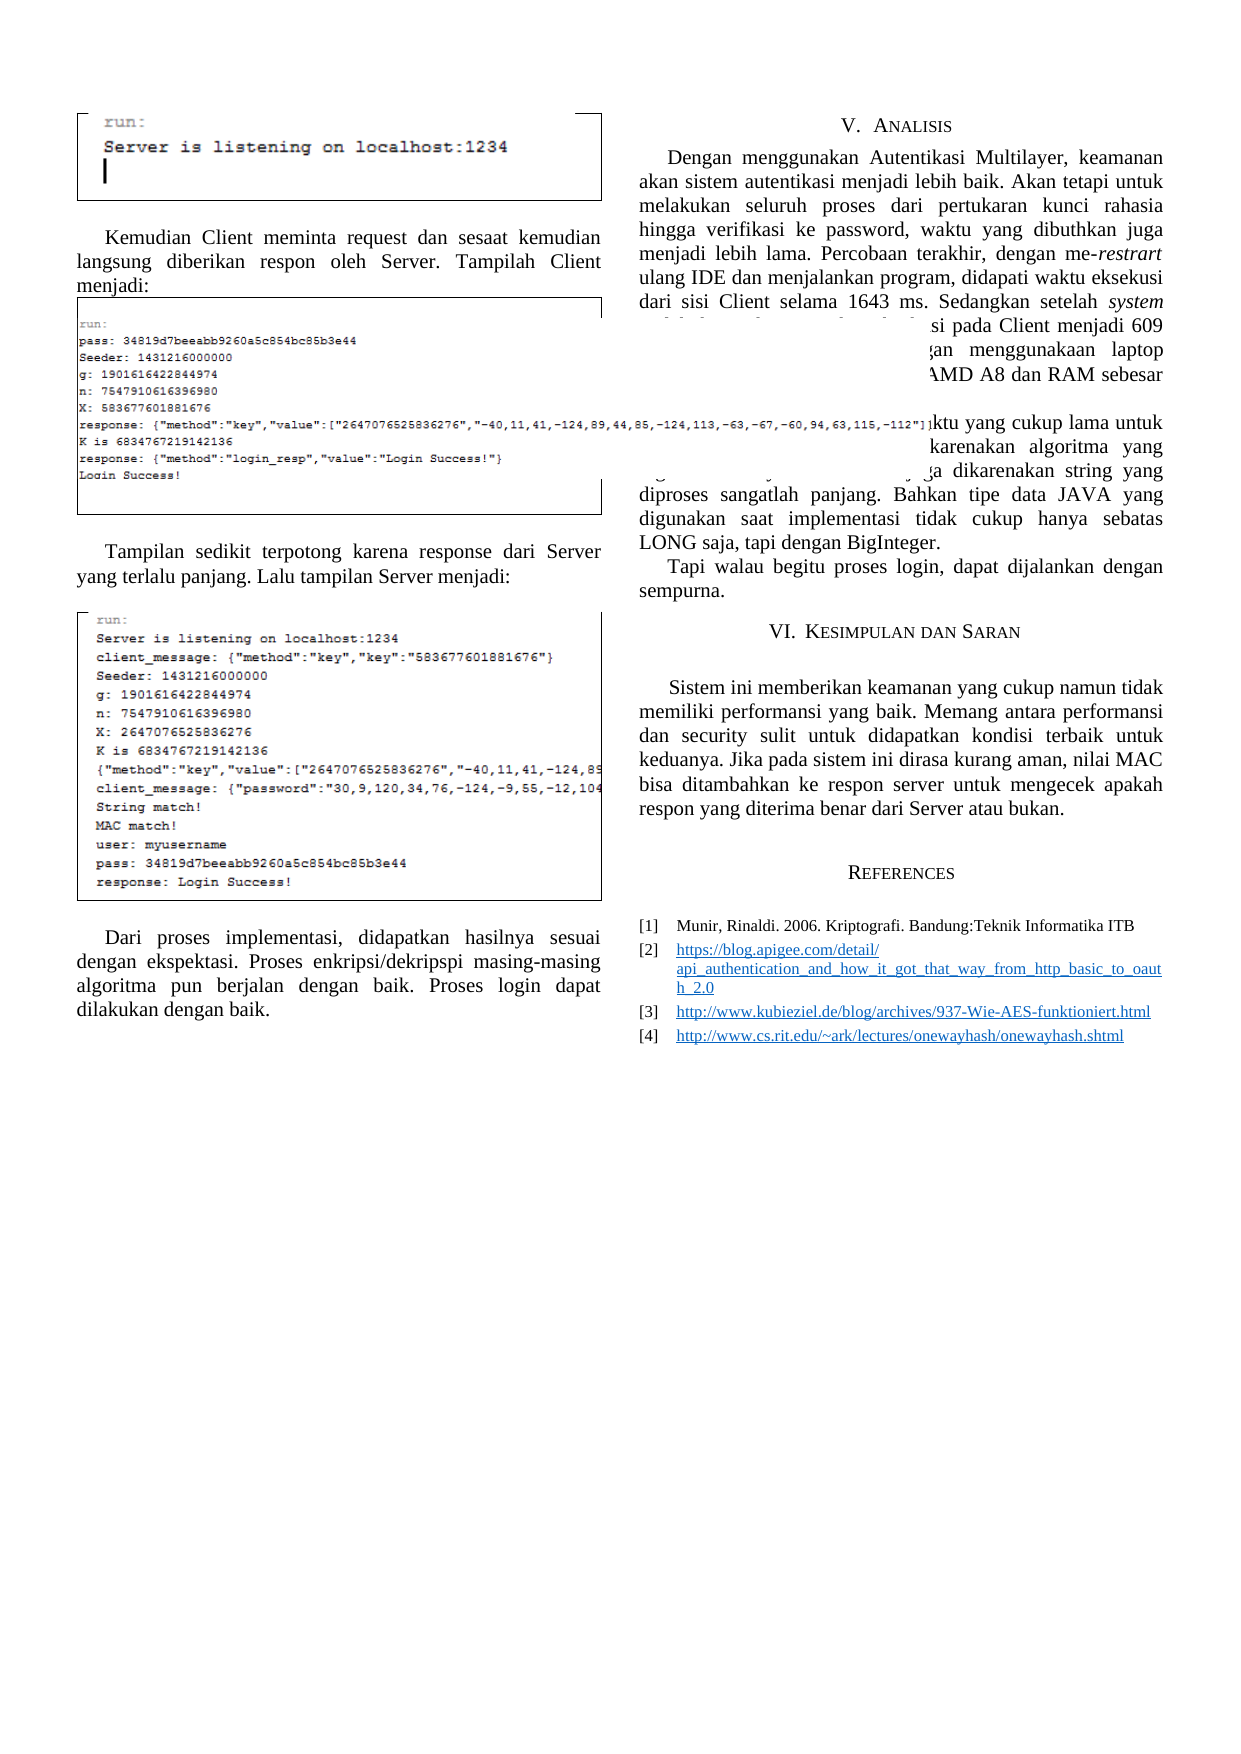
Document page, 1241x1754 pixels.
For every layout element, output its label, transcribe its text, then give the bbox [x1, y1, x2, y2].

table_header [78, 298, 601, 318]
text https://blog.apigee.com/detail/api_authentication_and_how_it_got_that_way_from_http_basic_to_oauth_2.0 [639, 941, 1164, 997]
subtitle Analisis [639, 112, 1164, 137]
text Tapi walau begitu proses login, dapat dijalankan dengan sempurna. [639, 554, 1164, 602]
picture [77, 318, 930, 479]
table_header [78, 613, 88, 900]
text http://www.cs.rit.edu/~ark/lectures/onewayhash/onewayhash.shtml [639, 1026, 1164, 1045]
text Sistem ini memberikan keamanan yang cukup namun tidak memiliki performansi yang baik. Memang antara performansi dan security sulit untuk didapatkan kondisi terbaik untuk keduanya. Jika pada sistem ini dirasa kurang aman, nilai MAC bisa ditambahkan ke respon server untuk mengecek apakah respon yang diterima benar dari Server atau bukan. [639, 675, 1164, 819]
text Dari proses implementasi, didapatkan hasilnya sesuai dengan ekspektasi. Proses enkripsi/dekripspi masing-masing algoritma pun berjalan dengan baik. Proses login dapat dilakukan dengan baik. [76, 925, 601, 1021]
table_header [78, 114, 88, 199]
text Waktu diatas 1 detik adalah waktu yang cukup lama untuk sebuah request. Hal tersebut dikarenakan algoritma yang digunakan banyak. Selain itu juga dikarenakan string yang diproses sangatlah panjang. Bahkan tipe data JAVA yang digunakan saat implementasi tidak cukup hanya sebatas LONG saja, tapi dengan BigInteger. [639, 409, 1164, 554]
text Munir, Rinaldi. 2006. Kriptografi. Bandung:Teknik Informatika ITB [639, 917, 1164, 936]
picture [88, 113, 576, 200]
subtitle Kesimpulan dan Saran [639, 619, 1164, 643]
subtitle References [639, 860, 1164, 884]
text Tampilan sedikit terpotong karena response dari Server yang terlalu panjang. Lalu tampilan Server menjadi: [76, 539, 601, 588]
table_header [576, 114, 601, 199]
picture [88, 612, 601, 900]
text http://www.kubieziel.de/blog/archives/937-Wie-AES-funktioniert.html [639, 1002, 1164, 1021]
table_header [78, 479, 601, 514]
text Dengan menggunakan Autentikasi Multilayer, keamanan akan sistem autentikasi menjadi lebih baik. Akan tetapi untuk melakukan seluruh proses dari pertukaran kunci rahasia hingga verifikasi ke password, waktu yang dibuthkan juga menjadi lebih lama. Percobaan terakhir, dengan me-restrart ulang IDE dan menjalankan program, didapati waktu eksekusi dari sisi Client selama 1643 ms. Sedangkan setelah system melakukan cahcing, waktu eksekusi pada Client menjadi 609 ms. Pengetesan dilakukan dengan menggunakaan laptop Lenovo G405S dengan prosessor AMD A8 dan RAM sebesar 8 GB. [639, 145, 1164, 409]
text Kemudian Client meminta request dan sesaat kemudian langsung diberikan respon oleh Server. Tampilah Client menjadi: [76, 224, 601, 297]
